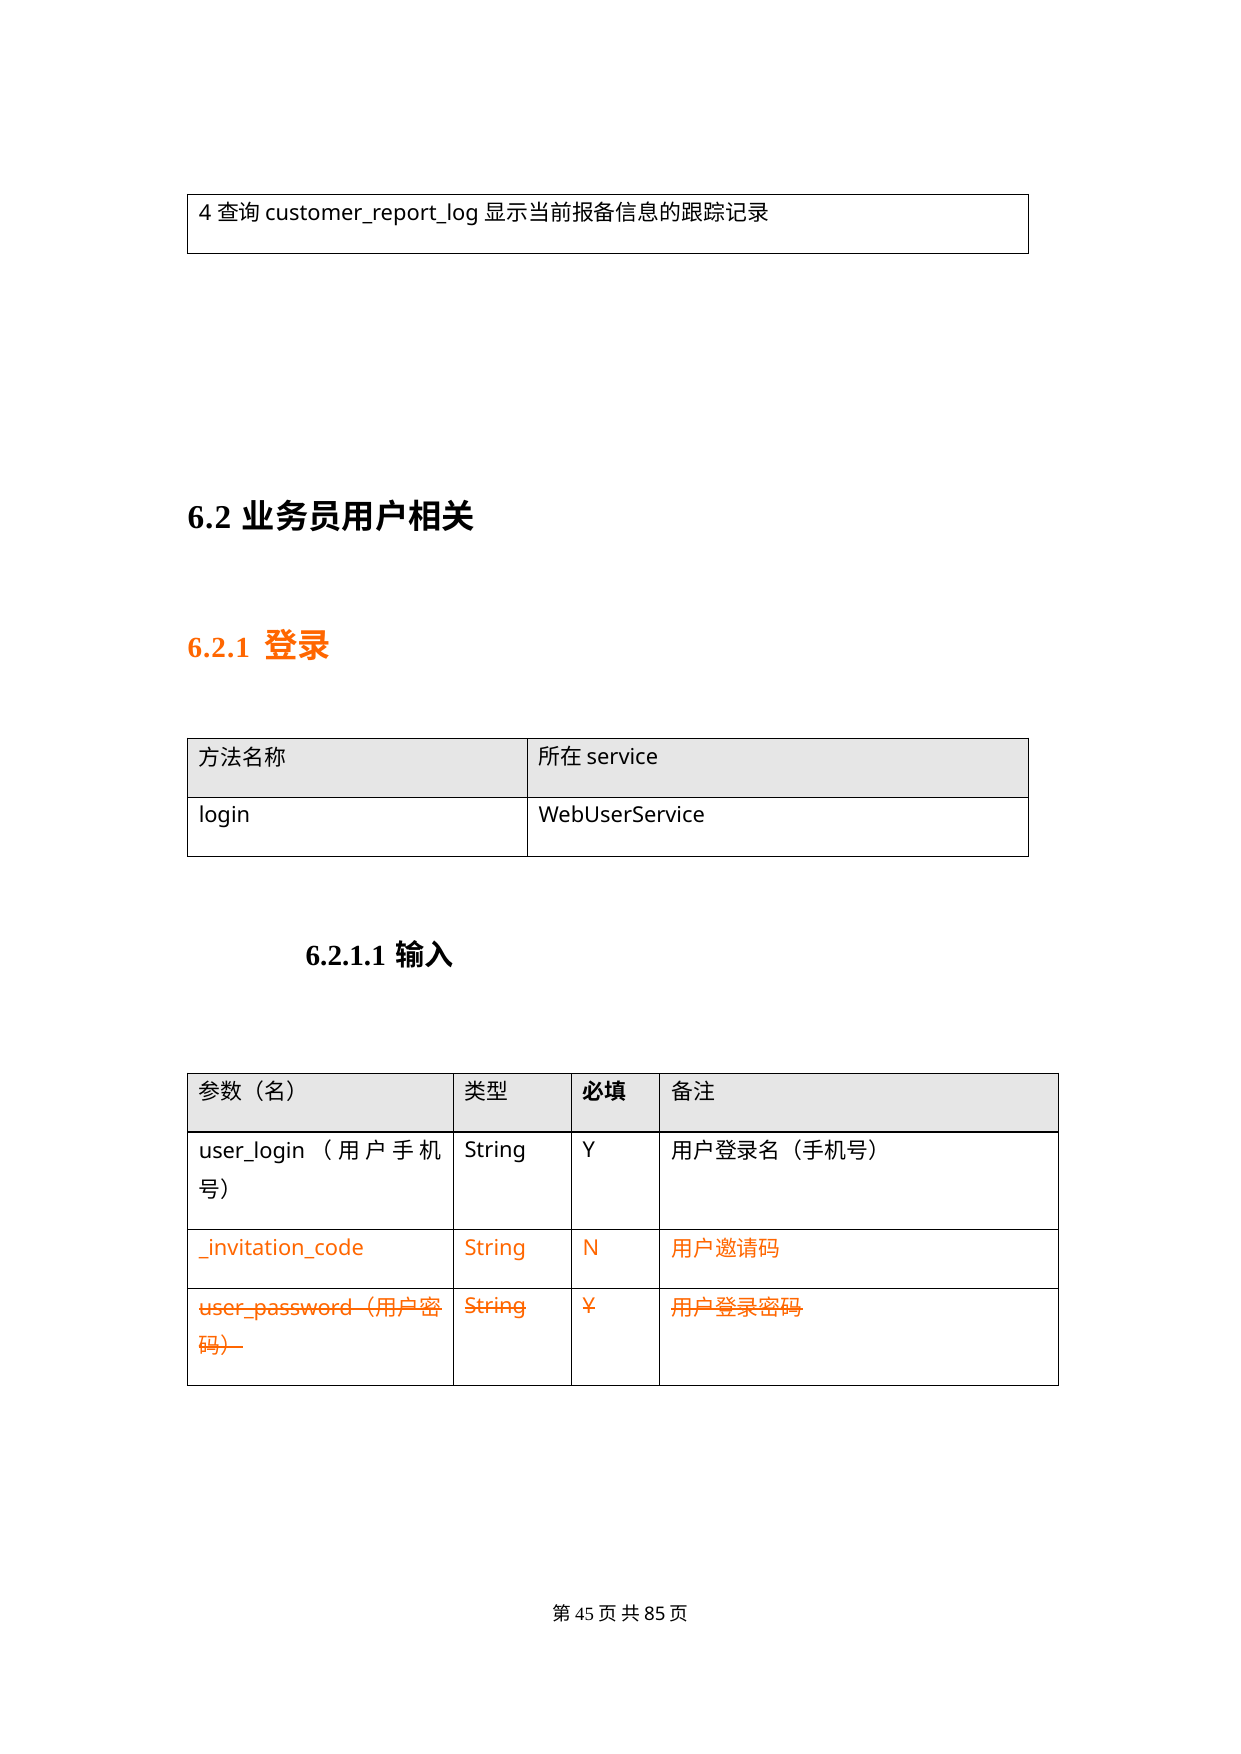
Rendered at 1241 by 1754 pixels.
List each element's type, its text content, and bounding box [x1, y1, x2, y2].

table_cell WebUserService [528, 798, 1028, 856]
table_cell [188, 195, 1028, 253]
table_cell 用户邀请码 [660, 1230, 1058, 1288]
table_header 类型 [454, 1074, 571, 1131]
subtitle 登录 [187, 609, 1053, 676]
subtitle 业务员用户相关 [187, 481, 1053, 547]
table_cell 用户登录密码 [660, 1289, 1058, 1385]
table_cell N [572, 1230, 659, 1288]
table_cell user_login（用户手机号） [188, 1133, 453, 1229]
table_cell String [454, 1133, 571, 1229]
table_cell String [454, 1289, 571, 1385]
table_header 方法名称 [188, 739, 527, 797]
table_cell user_password（用户密码） [188, 1289, 453, 1385]
table_header 参数（名） [188, 1074, 453, 1131]
table_header 备注 [660, 1074, 1058, 1131]
table_cell 用户登录名（手机号） [660, 1133, 1058, 1229]
subtitle 输入 [305, 919, 1053, 986]
table_cell String [454, 1230, 571, 1288]
table_cell login [188, 798, 527, 856]
table_header 必填 [572, 1074, 659, 1131]
table_header 所在service [528, 739, 1028, 797]
table_cell _invitation_code [188, 1230, 453, 1288]
table_cell Y [572, 1133, 659, 1229]
table_cell Y [572, 1289, 659, 1385]
